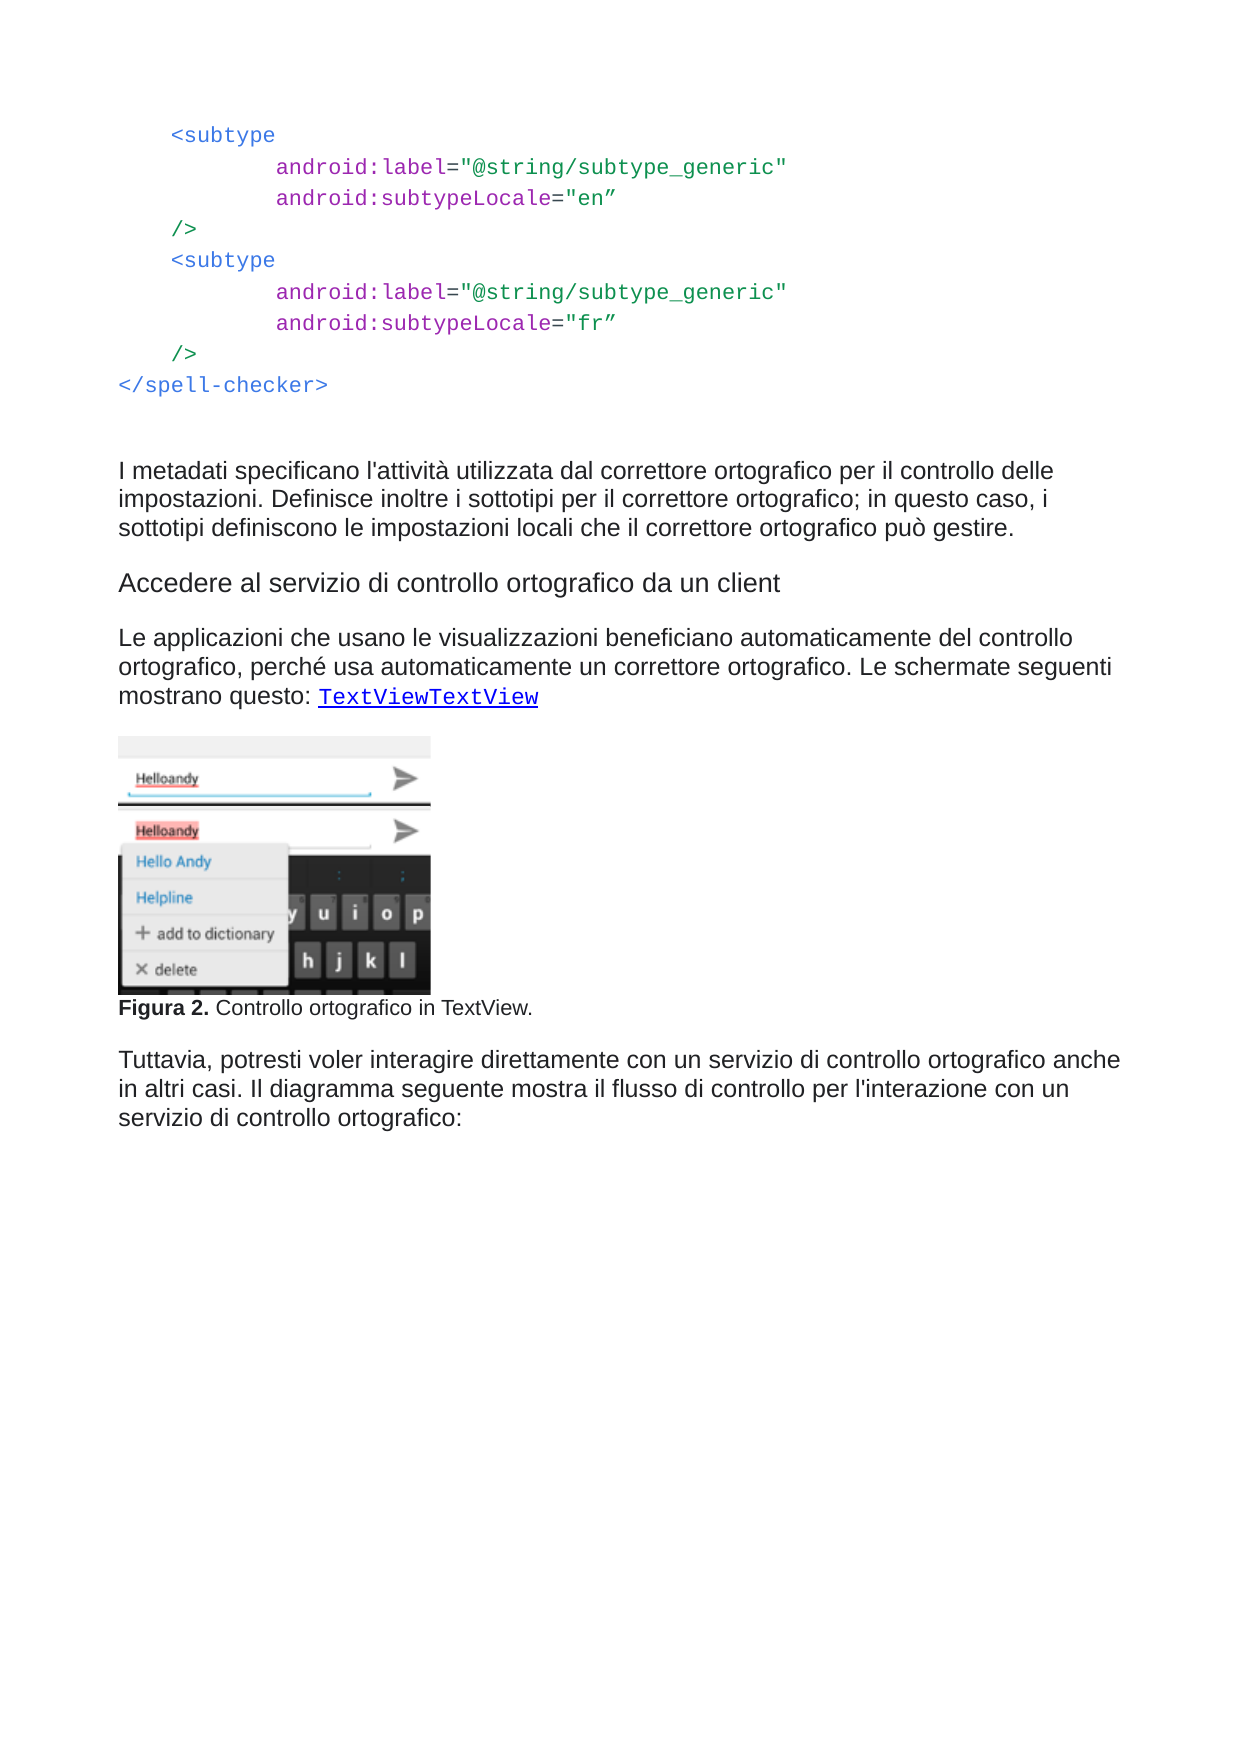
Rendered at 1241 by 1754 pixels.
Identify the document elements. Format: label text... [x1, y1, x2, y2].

subtitle Accedere al servizio di controllo ortografico da un client [118, 567, 1184, 598]
picture [118, 736, 431, 995]
text Le applicazioni che usano le visualizzazioni beneficiano automaticamente del controllo ortografico, perché usa automaticamente un correttore ortografico. Le schermate seguenti mostrano questo: TextViewTextView [118, 623, 1122, 711]
text Tuttavia, potresti voler interagire direttamente con un servizio di controllo ortografico anche in altri casi. Il diagramma seguente mostra il flusso di controllo per l'interazione con un servizio di controllo ortografico: [118, 1045, 1122, 1131]
text Figura 2. Controllo ortografico in TextView. [118, 995, 1122, 1020]
text I metadati specificano l'attività utilizzata dal correttore ortografico per il controllo delle impostazioni. Definisce inoltre i sottotipi per il correttore ortografico; in questo caso, i sottotipi definiscono le impostazioni locali che il correttore ortografico può gestire. [118, 456, 1122, 542]
